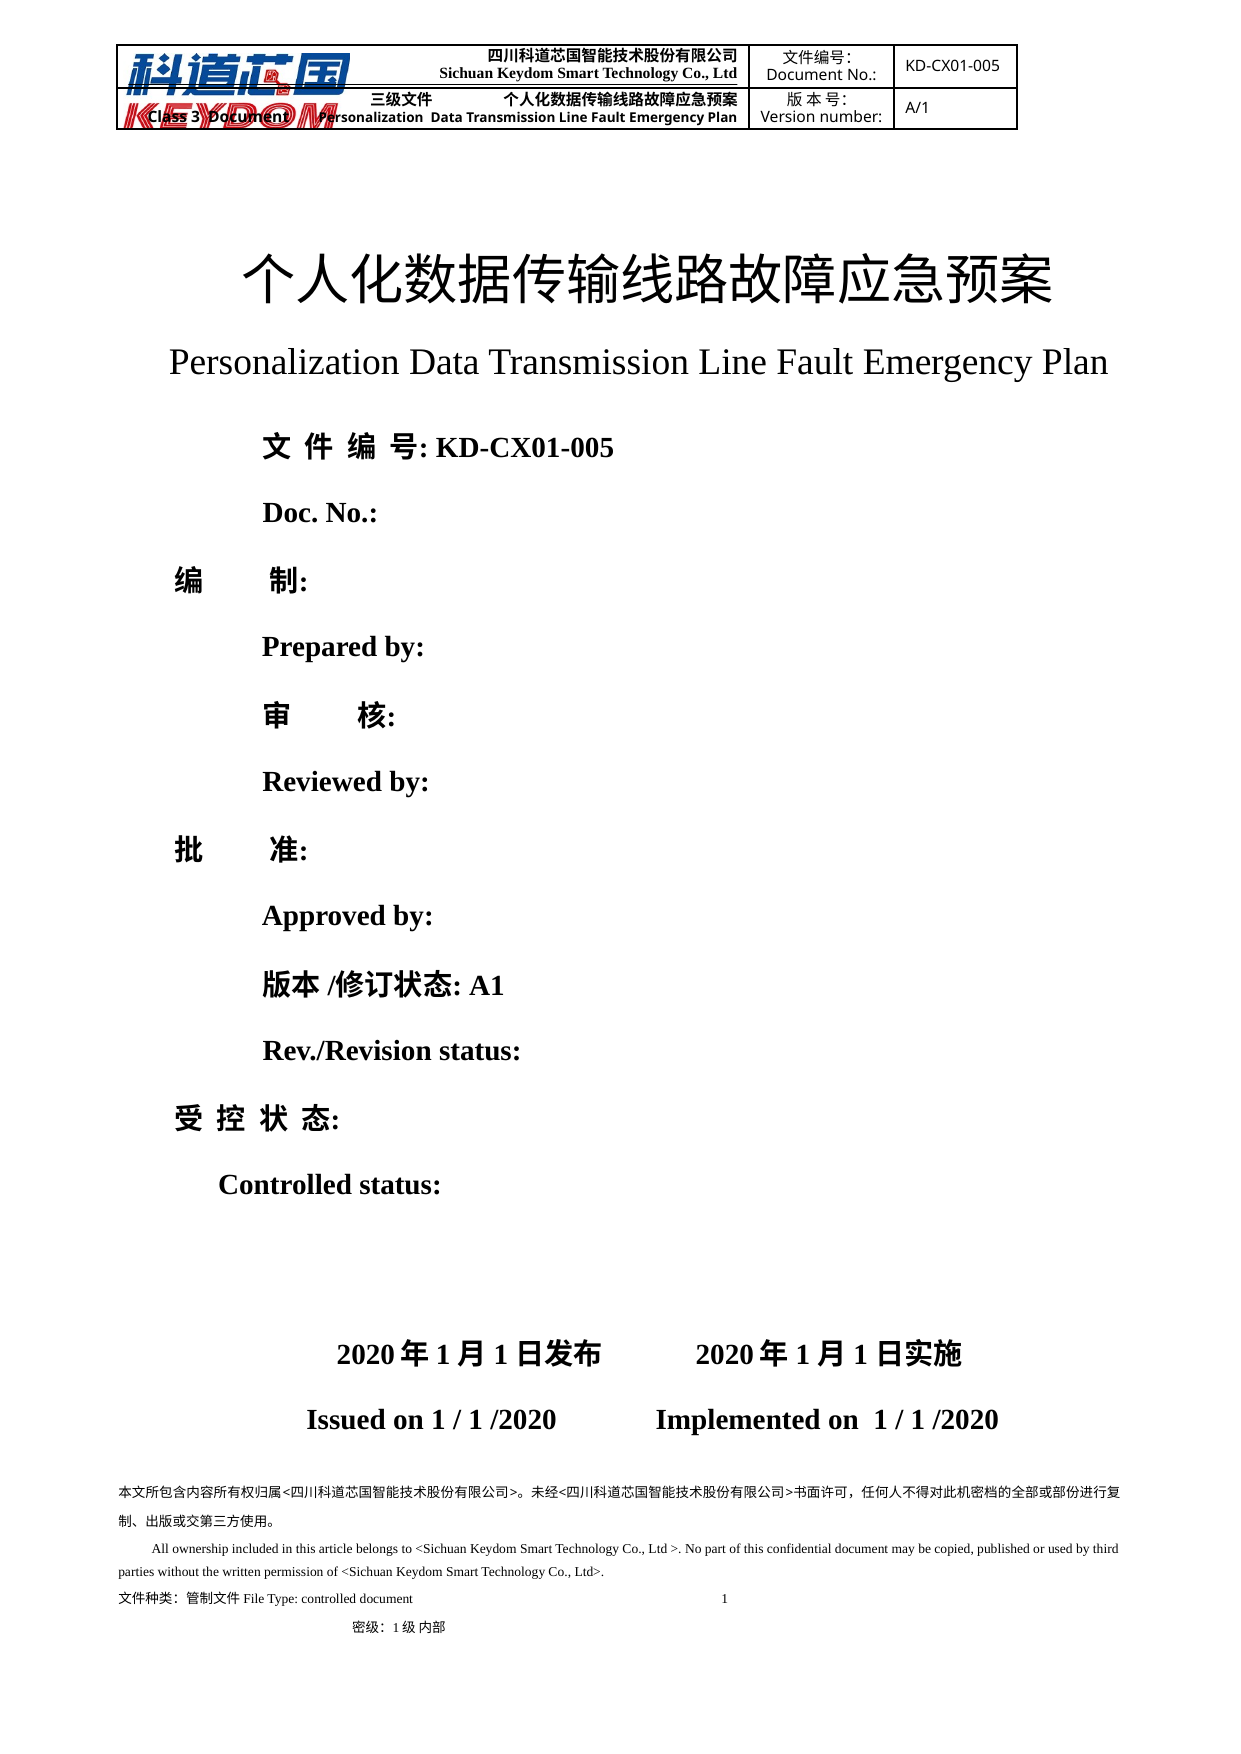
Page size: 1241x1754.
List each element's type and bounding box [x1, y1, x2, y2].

table_header [75, 157, 1165, 1481]
picture [123, 53, 350, 87]
picture [123, 89, 350, 128]
